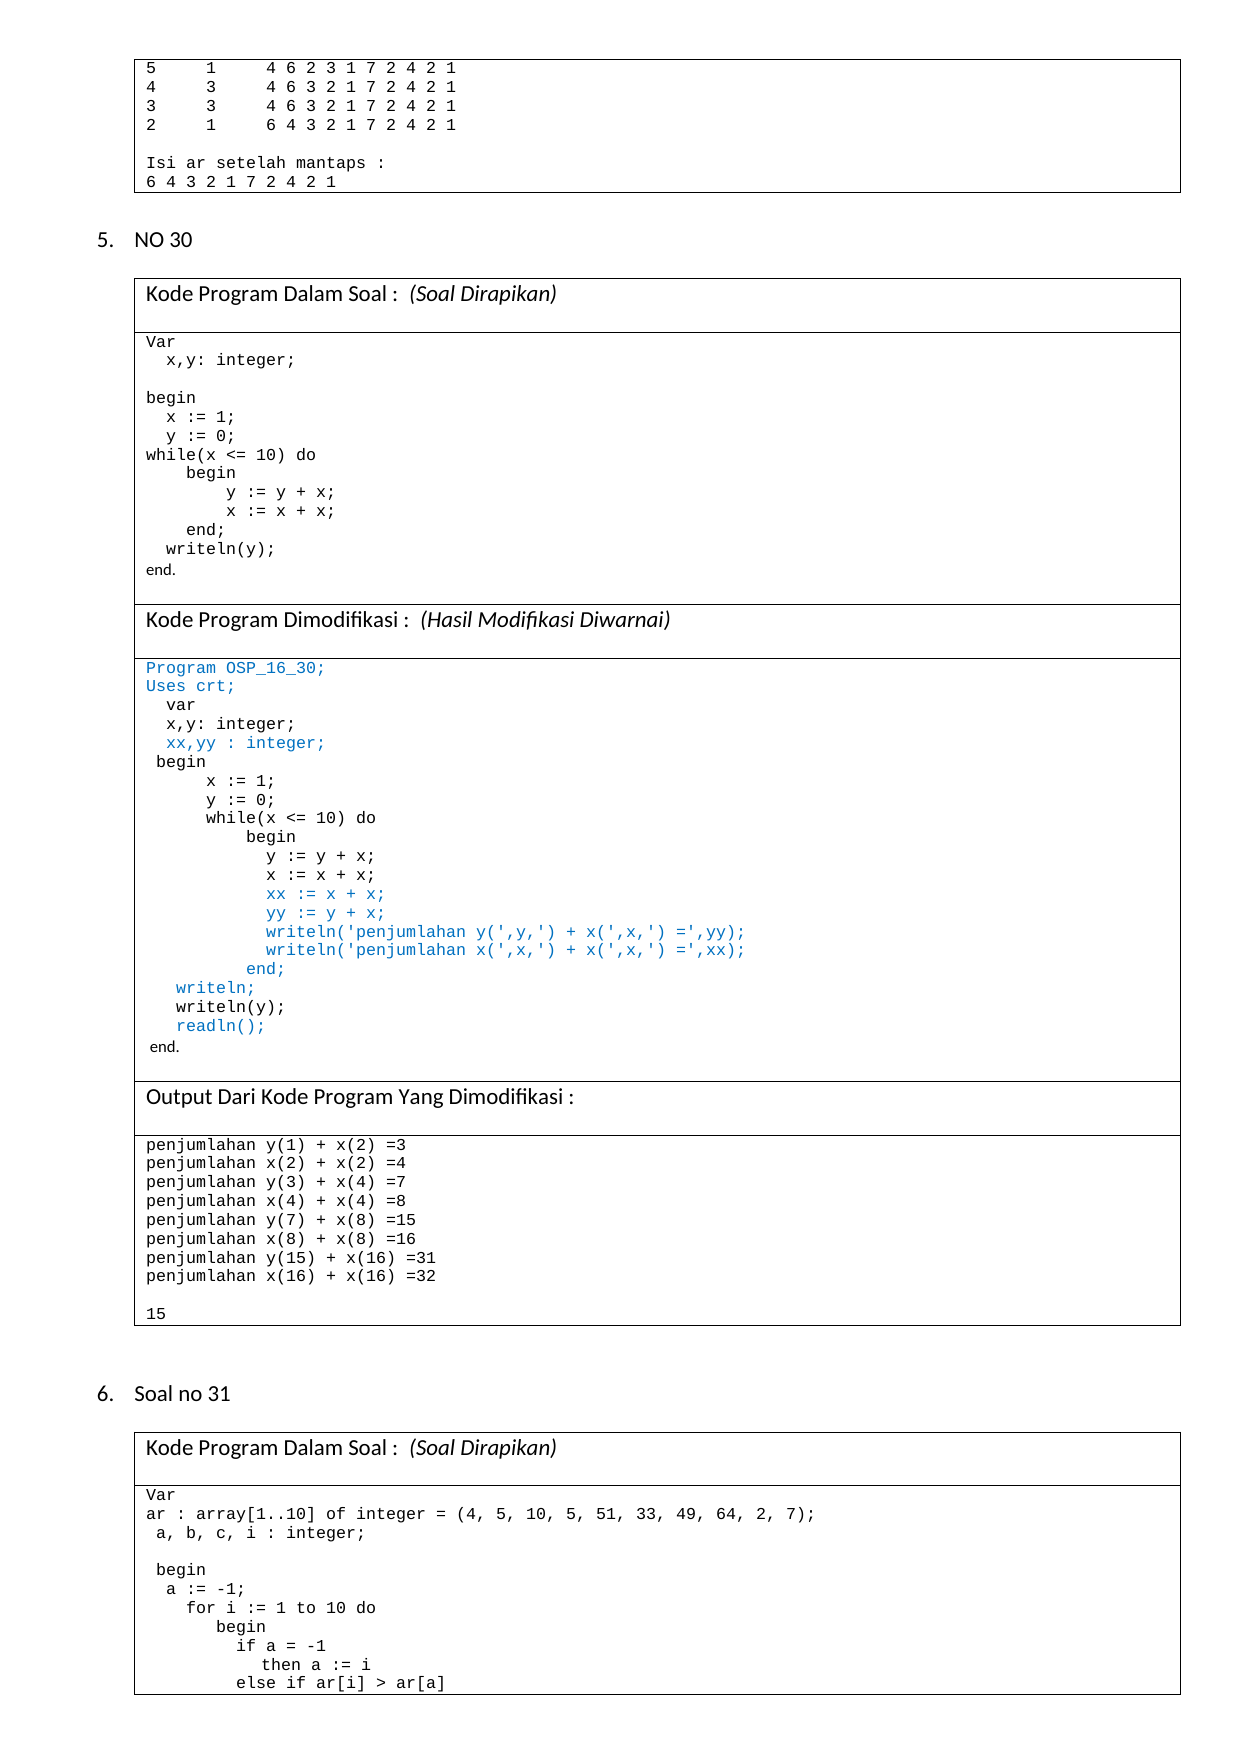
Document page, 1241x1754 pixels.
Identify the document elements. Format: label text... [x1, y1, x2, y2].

table_header Kode Program Dalam Soal : (Soal Dirapikan) [135, 1433, 1180, 1485]
table_cell Output Dari Kode Program Yang Dimodifikasi : [135, 1082, 1180, 1135]
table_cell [135, 60, 1180, 192]
list Soal no 31 [97, 1379, 1181, 1407]
table_cell Var x,y: integer; begin x := 1; y := 0; while(x <= 10) do begin y := y + x; x := x + x; end; writeln(y); end. [135, 333, 1180, 604]
table_header Kode Program Dalam Soal : (Soal Dirapikan) [135, 279, 1180, 332]
table_cell penjumlahan y(1) + x(2) =3 penjumlahan x(2) + x(2) =4 penjumlahan y(3) + x(4) =7 penjumlahan x(4) + x(4) =8 penjumlahan y(7) + x(8) =15 penjumlahan x(8) + x(8) =16 penjumlahan y(15) + x(16) =31 penjumlahan x(16) + x(16) =32 15 [135, 1136, 1180, 1324]
table_cell Kode Program Dimodifikasi : (Hasil Modifikasi Diwarnai) [135, 605, 1180, 658]
table_cell Program OSP_16_30; Uses crt; var x,y: integer; xx,yy : integer; begin x := 1; y := 0; while(x <= 10) do begin y := y + x; x := x + x; xx := x + x; yy := y + x; writeln('penjumlahan y(',y,') + x(',x,') =',yy); writeln('penjumlahan x(',x,') + x(',x,') =',xx); end; writeln; writeln(y); readln(); end. [135, 659, 1180, 1081]
list NO 30 [97, 225, 1181, 253]
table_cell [135, 1486, 1180, 1694]
